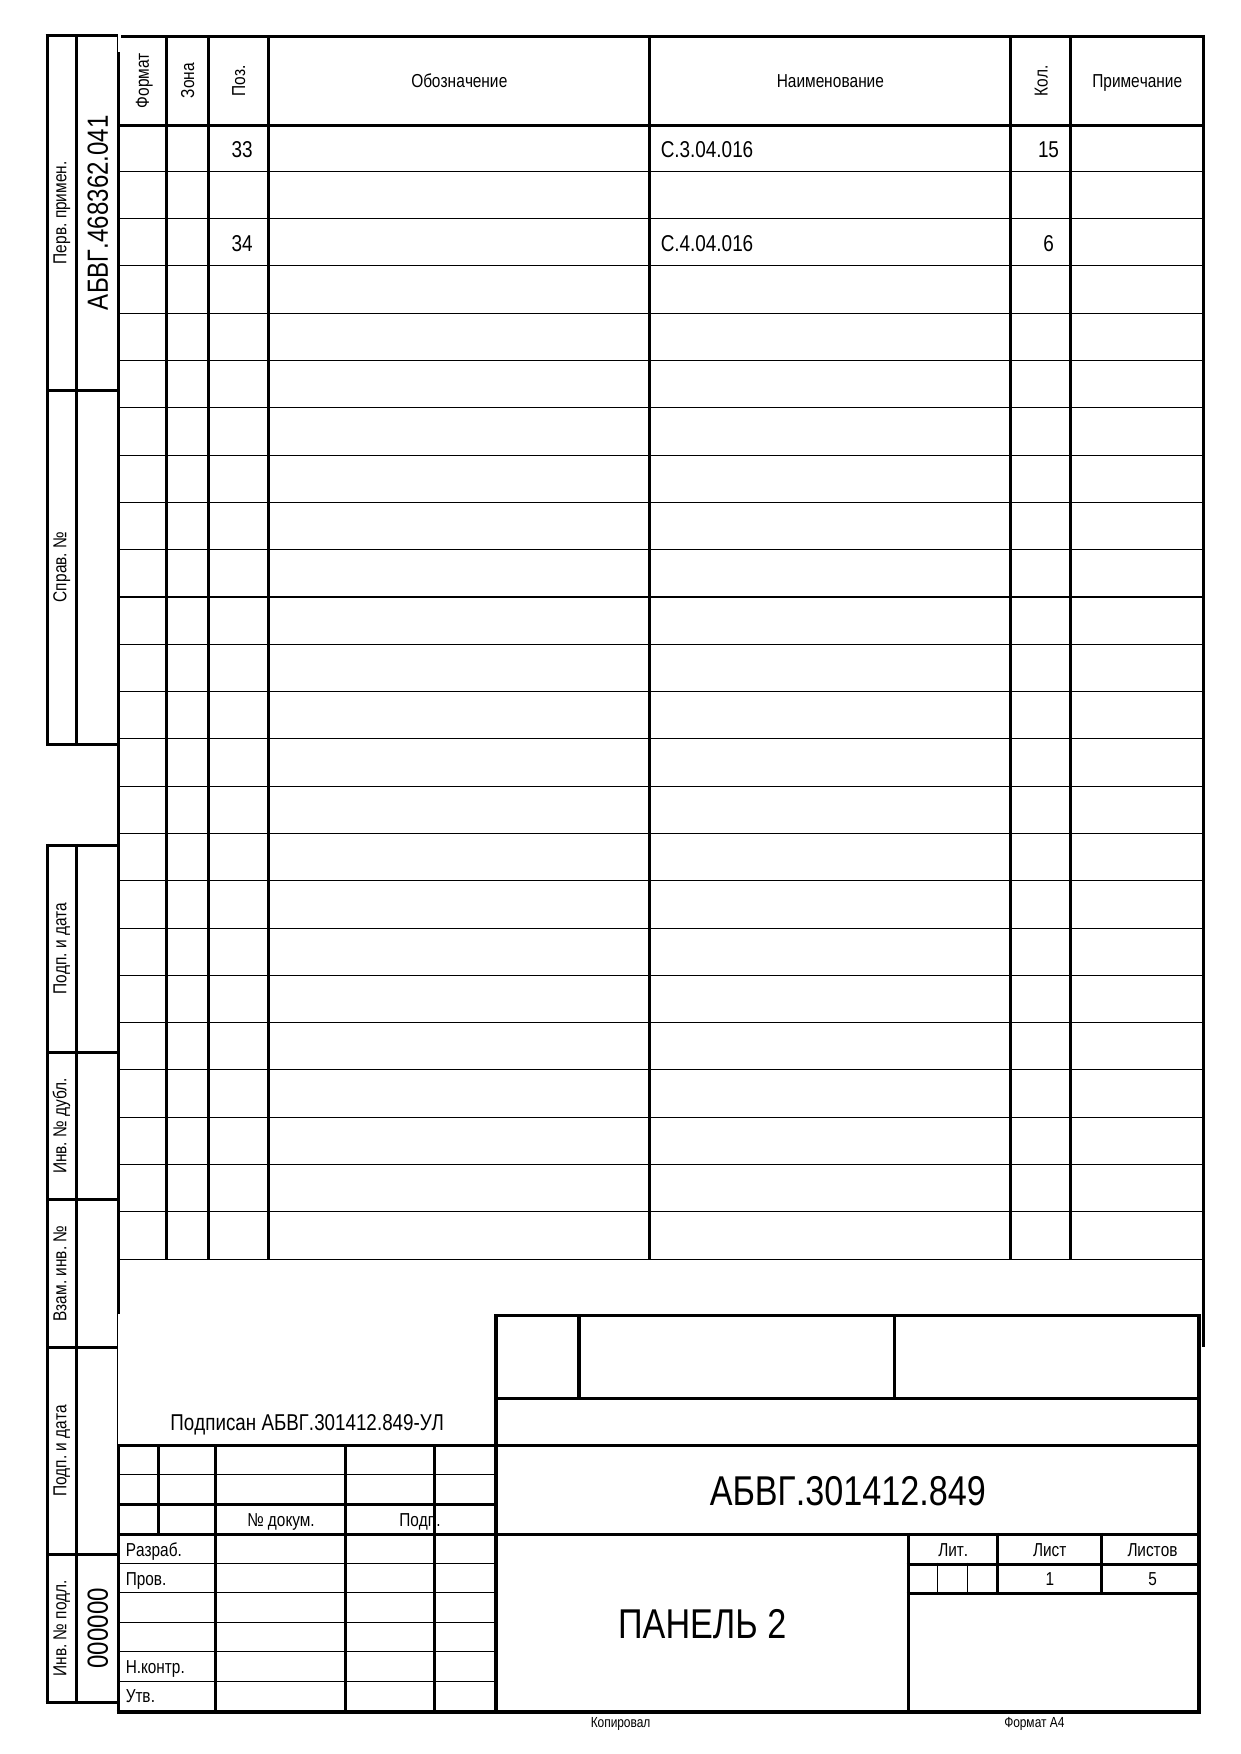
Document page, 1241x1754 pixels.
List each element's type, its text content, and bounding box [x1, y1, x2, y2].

table_cell [273, 267, 655, 314]
table_cell [273, 125, 655, 172]
table_cell [273, 173, 655, 220]
table_cell [1079, 220, 1212, 267]
table_cell [120, 267, 169, 314]
table_cell [1079, 267, 1212, 314]
table_cell [273, 220, 655, 267]
table_cell С.3.04.016 [655, 125, 1018, 172]
table_cell С.4.04.016 [655, 220, 1018, 267]
table_cell [120, 173, 169, 220]
table_cell [169, 220, 211, 267]
table_cell [655, 173, 1018, 220]
table_cell [1079, 125, 1212, 172]
table_cell 34 [211, 220, 273, 267]
table_cell 33 [211, 125, 273, 172]
table_cell [211, 267, 273, 314]
table_cell [1079, 173, 1212, 220]
table_cell 6 [1018, 220, 1079, 267]
table_cell [120, 220, 169, 267]
table_cell 15 [1018, 125, 1079, 172]
table_cell [655, 267, 1018, 314]
table_cell [169, 125, 211, 172]
table_cell [169, 267, 211, 314]
table_cell [169, 173, 211, 220]
table_cell [120, 125, 169, 172]
table_cell [1018, 173, 1079, 220]
table_cell [1018, 267, 1079, 314]
table_cell [211, 173, 273, 220]
